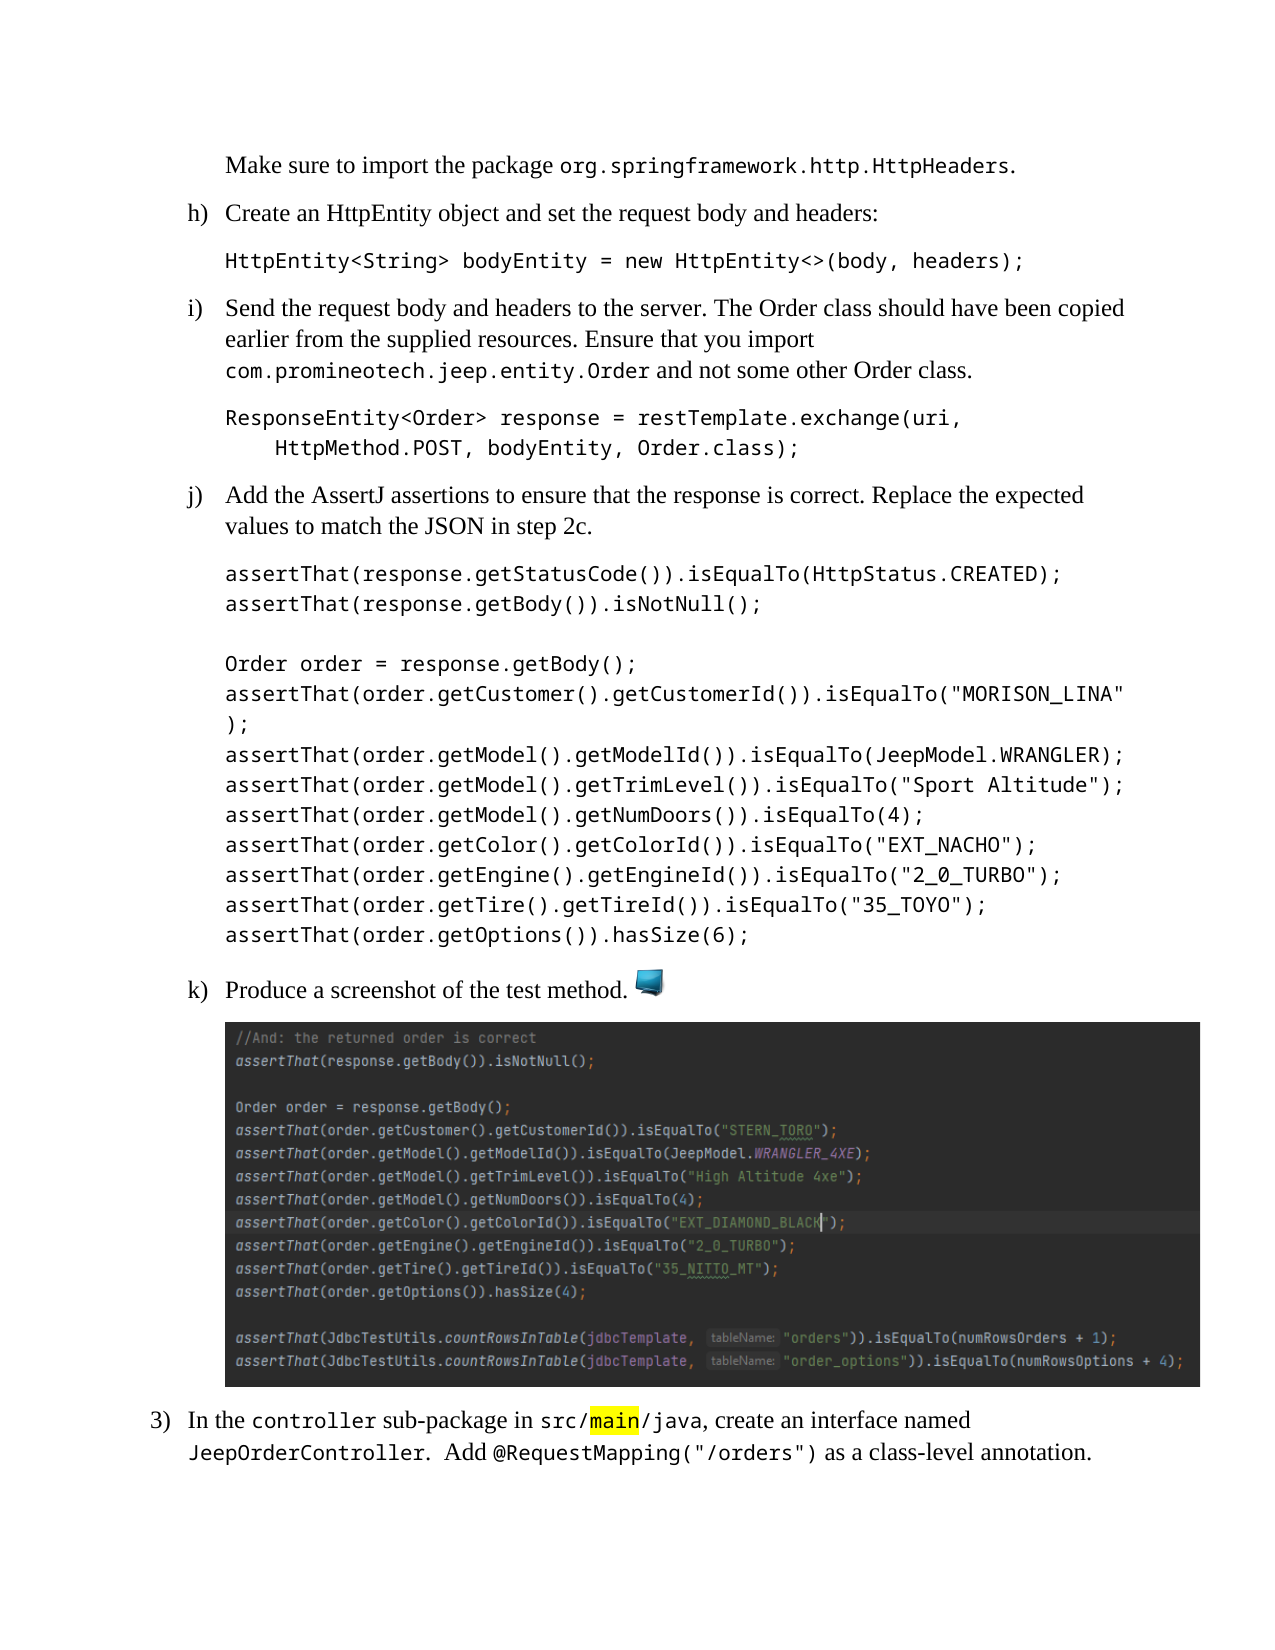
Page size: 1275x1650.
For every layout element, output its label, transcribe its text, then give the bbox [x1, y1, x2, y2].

text assertThat(response.getStatusCode()).isEqualTo(HttpStatus.CREATED); [225, 559, 1125, 587]
text assertThat(order.getEngine().getEngineId()).isEqualTo("2_0_TURBO"); [225, 860, 1125, 888]
text assertThat(order.getModel().getNumDoors()).isEqualTo(4); [225, 800, 1125, 828]
text ResponseEntity<Order> response = restTemplate.exchange(uri, [225, 403, 1125, 432]
text HttpMethod.POST, bodyEntity, Order.class); [225, 433, 1125, 462]
text assertThat(response.getBody()).isNotNull(); [225, 589, 1125, 618]
text assertThat(order.getModel().getTrimLevel()).isEqualTo("Sport Altitude"); [225, 770, 1125, 798]
list In the controller sub-package in src/main/java, create an interface named JeepOrderController. Add @RequestMapping("/orders") as a class-level annotation. [150, 1405, 1125, 1467]
text assertThat(order.getModel().getModelId()).isEqualTo(JeepModel.WRANGLER); [225, 740, 1125, 768]
text Order order = response.getBody(); [225, 649, 1125, 678]
picture [634, 967, 666, 999]
list Produce a screenshot of the test method. [187, 967, 1125, 1004]
text assertThat(order.getColor().getColorId()).isEqualTo("EXT_NACHO"); [225, 830, 1125, 858]
text assertThat(order.getCustomer().getCustomerId()).isEqualTo("MORISON_LINA"); [225, 679, 1125, 738]
text assertThat(order.getTire().getTireId()).isEqualTo("35_TOYO"); [225, 890, 1125, 919]
list Send the request body and headers to the server. The Order class should have been copied earlier from the supplied resources. Ensure that you import com.promineotech.jeep.entity.Order and not some other Order class. [187, 293, 1125, 384]
list Create an HttpEntity object and set the request body and headers: [187, 198, 1125, 227]
text assertThat(order.getOptions()).hasSize(6); [225, 920, 1125, 949]
picture [225, 1022, 1200, 1387]
list Add the AssertJ assertions to ensure that the response is correct. Replace the expected values to match the JSON in step 2c. [187, 480, 1125, 540]
text Make sure to import the package org.springframework.http.HttpHeaders. [225, 150, 1125, 179]
text HttpEntity<String> bodyEntity = new HttpEntity<>(body, headers); [225, 246, 1125, 274]
